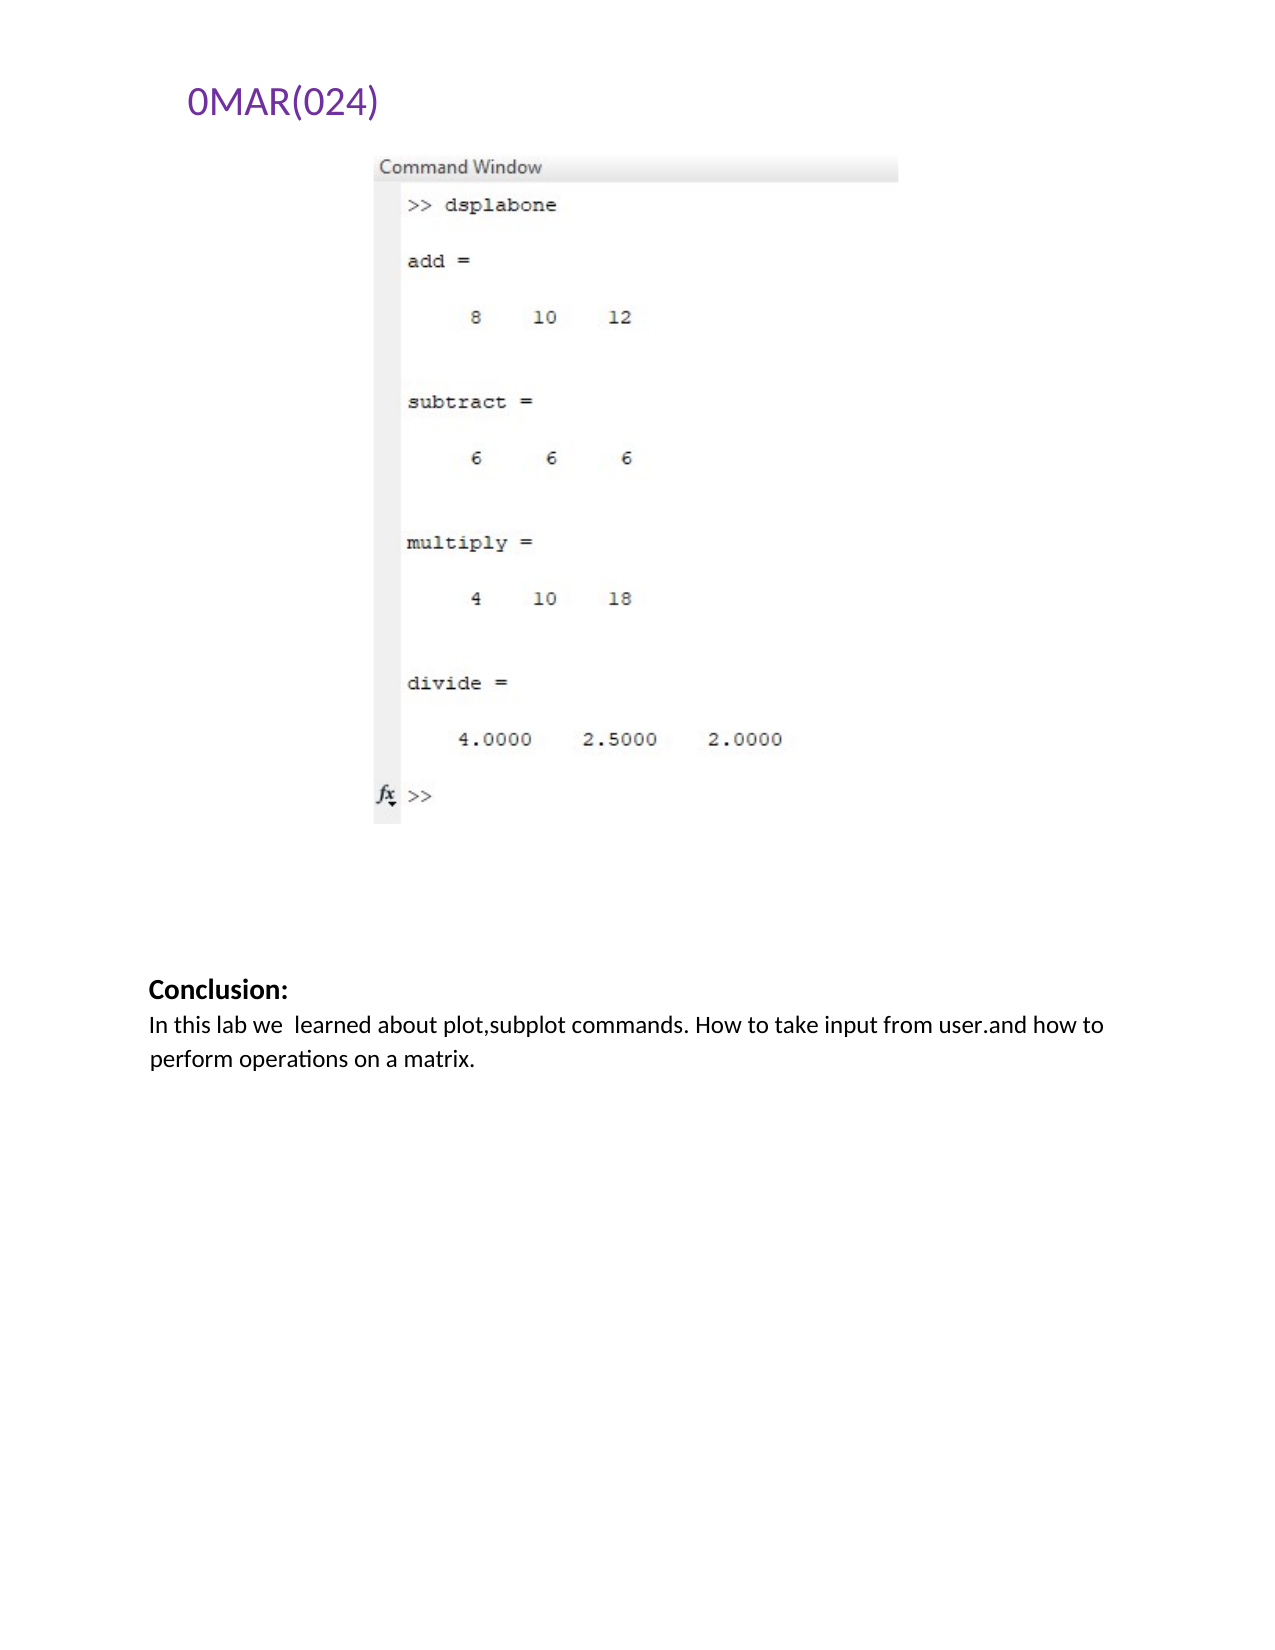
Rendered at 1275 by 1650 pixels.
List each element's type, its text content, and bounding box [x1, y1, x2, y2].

text In this lab we learned about plot,subplot commands. How to take input from user.and how to perform operations on a matrix. [148, 1009, 1123, 1074]
picture [373, 155, 899, 824]
text Conclusion: [148, 971, 1123, 1007]
